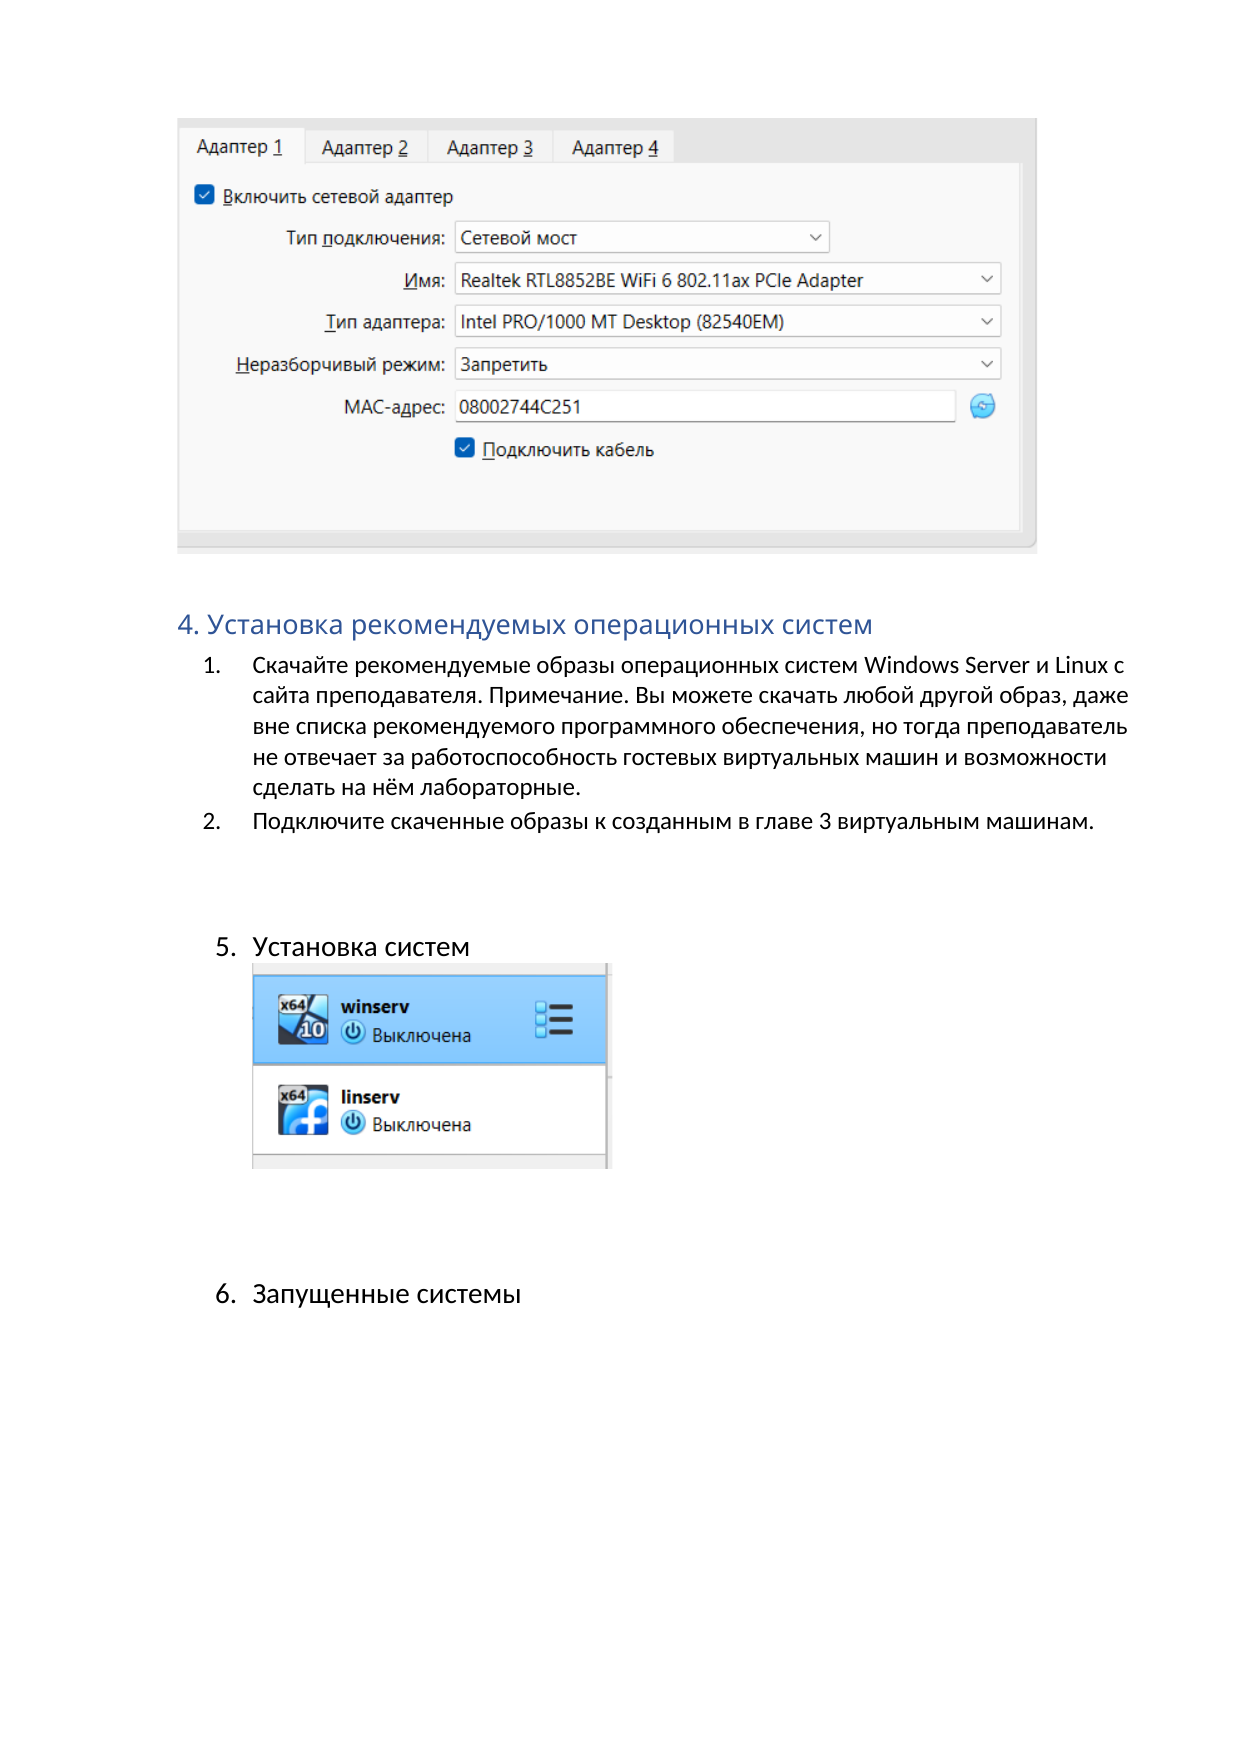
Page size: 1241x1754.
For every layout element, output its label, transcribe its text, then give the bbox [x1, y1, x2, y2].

list Подключите скаченные образы к созданным в главе 3 виртуальным машинам. [202, 805, 1152, 836]
picture [177, 118, 1038, 554]
list Запущенные системы [215, 1275, 1152, 1311]
list Скачайте рекомендуемые образы операционных систем Windows Server и Linux с сайта преподавателя. Примечание. Вы можете скачать любой другой образ, даже вне списка рекомендуемого программного обеспечения, но тогда преподаватель не отвечает за работоспособность гостевых виртуальных машин и возможности сделать на нём лабораторные. [202, 649, 1152, 802]
picture [252, 963, 613, 1169]
subtitle 4. Установка рекомендуемых операционных систем [177, 606, 1152, 642]
list Установка систем [215, 928, 1152, 963]
